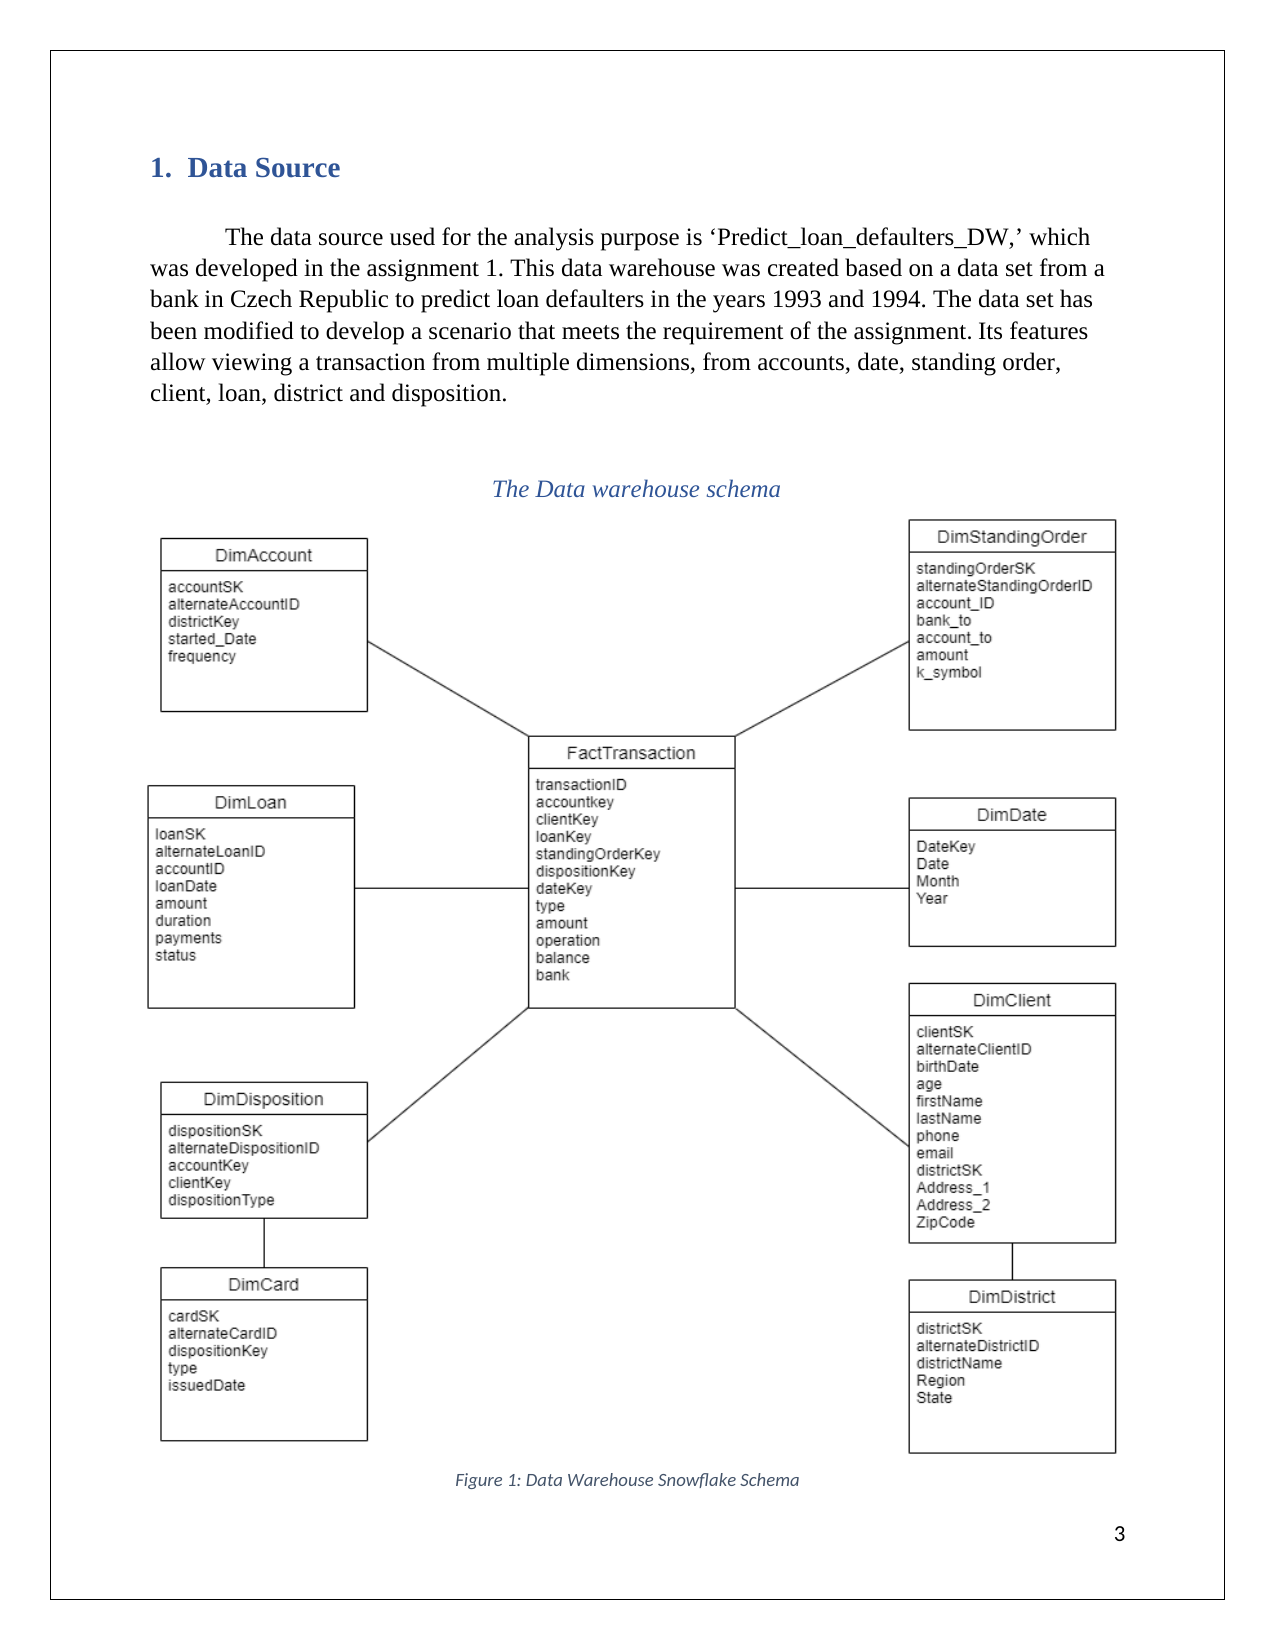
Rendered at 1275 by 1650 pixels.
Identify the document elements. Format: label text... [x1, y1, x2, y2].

list The data source used for the analysis purpose is ‘Predict_loan_defaulters_DW,’ which was developed in the assignment 1. This data warehouse was created based on a data set from a bank in Czech Republic to predict loan defaulters in the years 1993 and 1994. The data set has been modified to develop a scenario that meets the requirement of the assignment. Its features allow viewing a transaction from multiple dimensions, from accounts, date, standing order, client, loan, district and disposition. [150, 222, 1125, 407]
list Data Source [150, 150, 1125, 183]
picture [145, 517, 1119, 1460]
text The Data warehouse schema [150, 474, 1125, 503]
